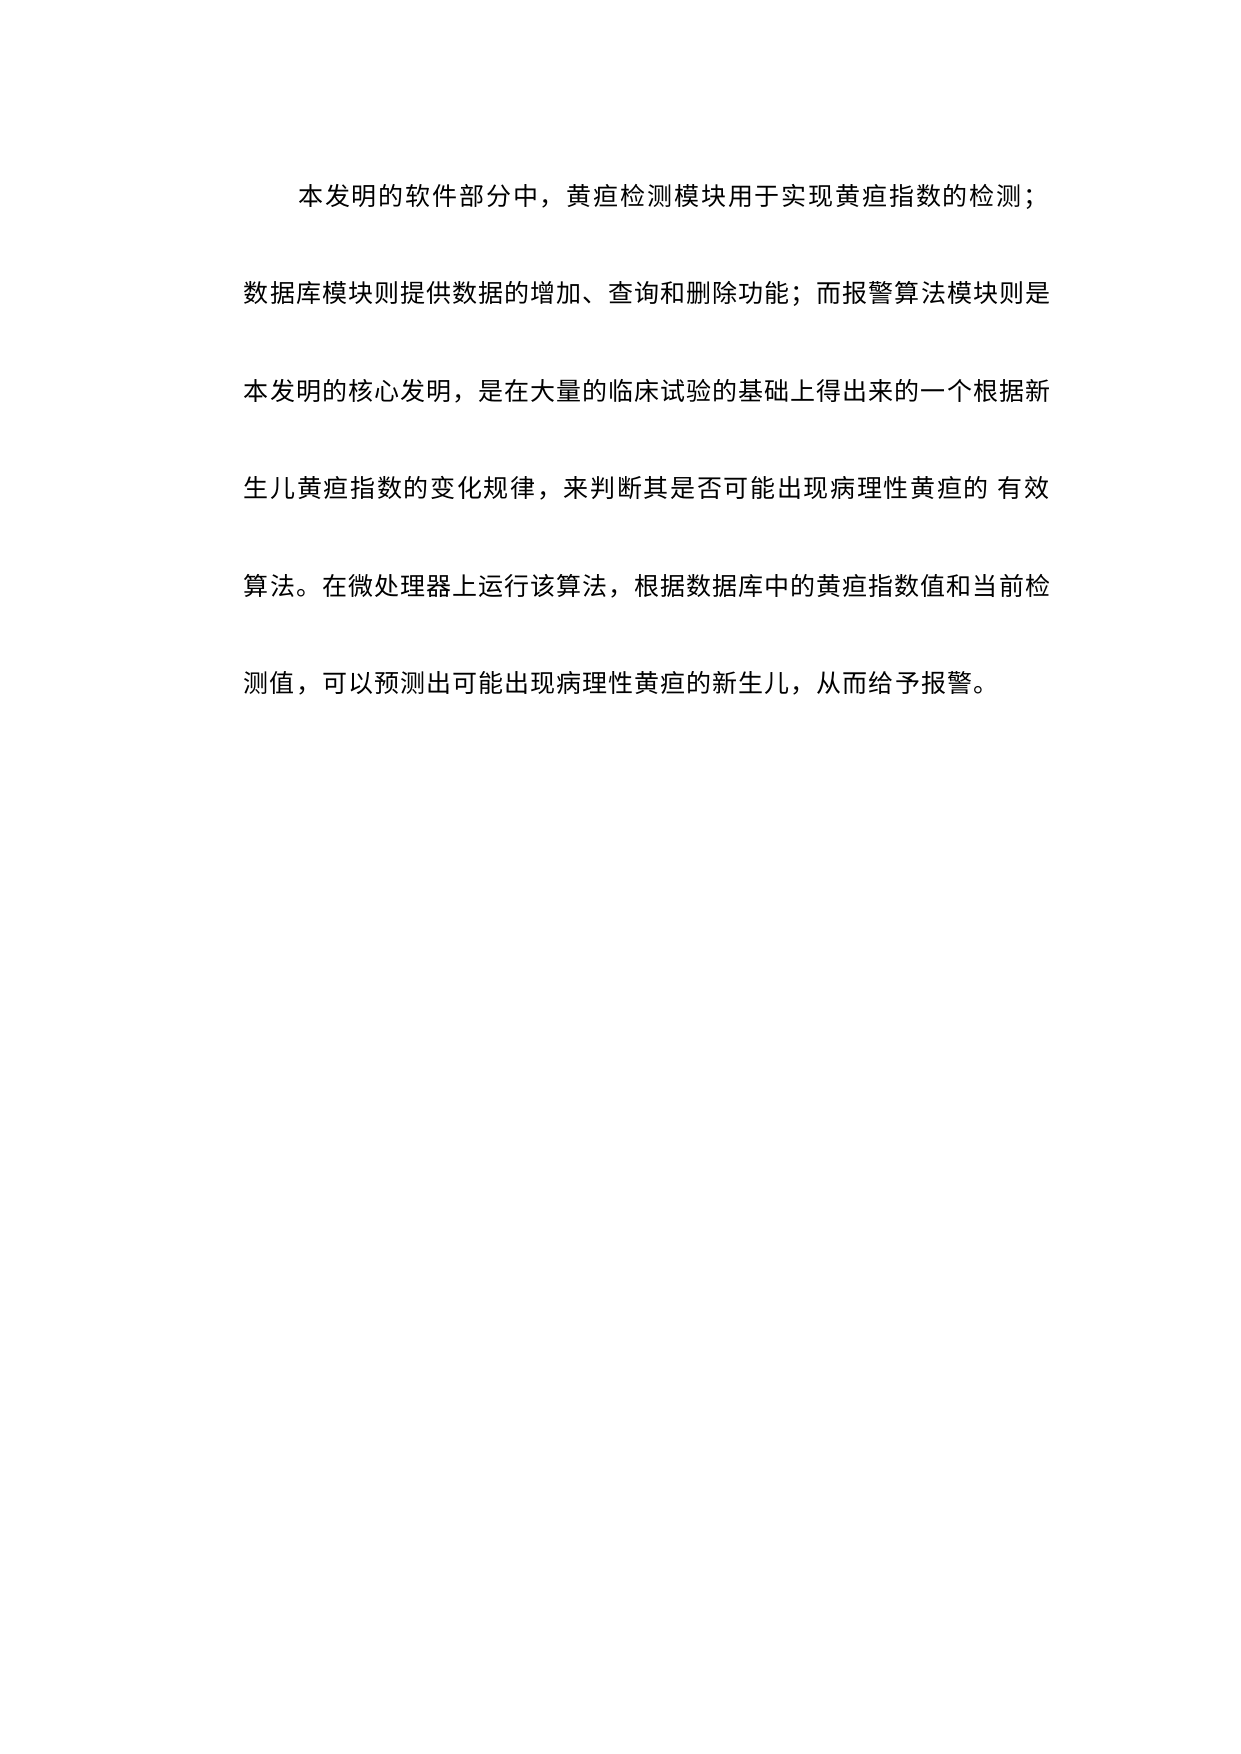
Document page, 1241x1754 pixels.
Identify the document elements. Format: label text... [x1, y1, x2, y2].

text 本发明的软件部分中，黄疸检测模块用于实现黄疸指数的检测；数据库模块则提供数据的增加、查询和删除功能；而报警算法模块则是本发明的核心发明，是在大量的临床试验的基础上得出来的一个根据新生儿黄疸指数的变化规律，来判断其是否可能出现病理性黄疸的 有效算法。在微处理器上运行该算法，根据数据库中的黄疸指数值和当前检测值，可以预测出可能出现病理性黄疸的新生儿，从而给予报警。 [244, 162, 1051, 714]
